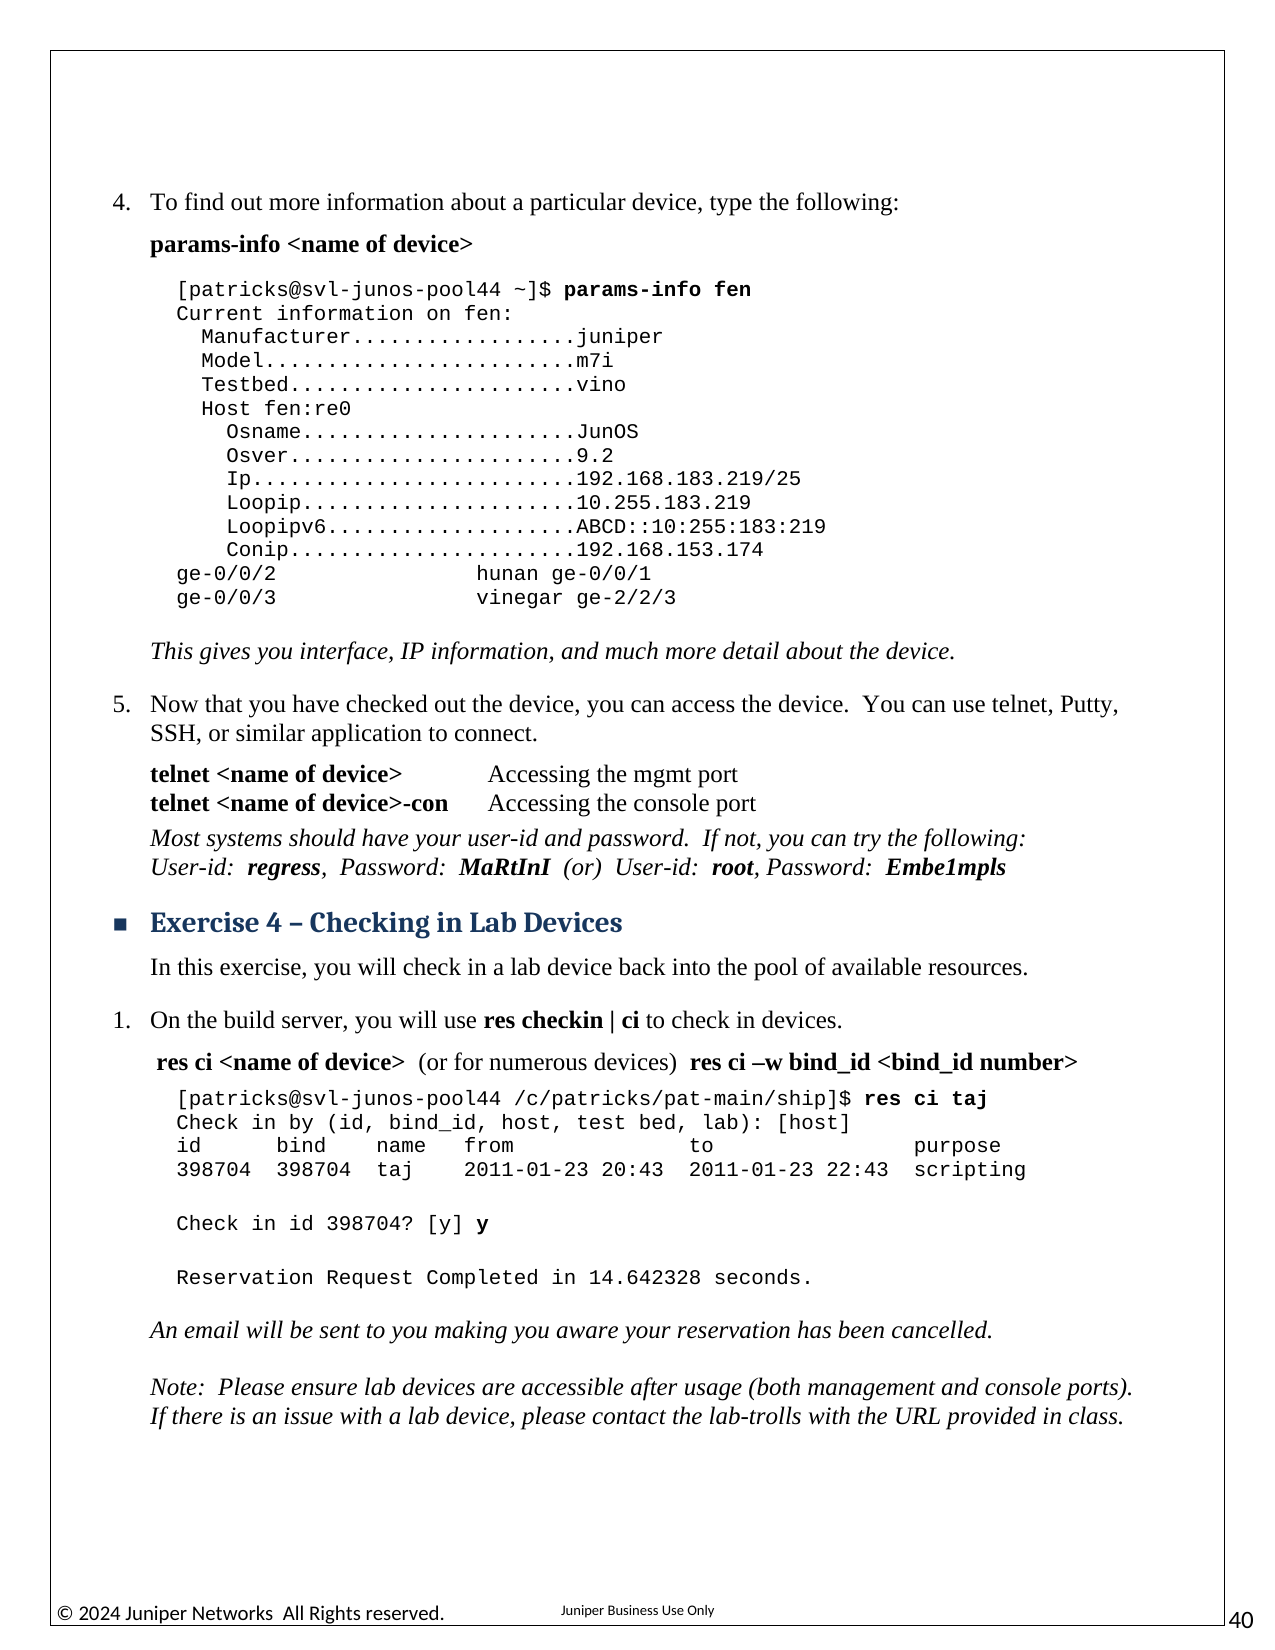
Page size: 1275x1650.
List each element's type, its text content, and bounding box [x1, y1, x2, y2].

text Most systems should have your user-id and password. If not, you can try the following: [150, 823, 1153, 852]
list On the build server, you will use res checkin | ci to check in devices. [112, 1006, 1153, 1034]
list res ci <name of device> (or for numerous devices) res ci –w bind_id <bind_id number> [112, 1047, 1153, 1076]
text In this exercise, you will check in a lab device back into the pool of available resources. [150, 952, 1153, 981]
text This gives you interface, IP information, and much more detail about the device. [150, 636, 1153, 664]
list Now that you have checked out the device, you can access the device. You can use telnet, Putty, SSH, or similar application to connect. [112, 689, 1153, 747]
text telnet <name of device> Accessing the mgmt port [150, 759, 1153, 788]
text Exercise 4 – Checking in Lab Devices [112, 906, 1153, 939]
text telnet <name of device>-con Accessing the console port [150, 788, 1153, 817]
list To find out more information about a particular device, type the following: [112, 187, 1153, 216]
text User-id: regress, Password: MaRtInI (or) User-id: root, Password: Embe1mpls [150, 852, 1153, 881]
text Note: Please ensure lab devices are accessible after usage (both management and console ports). If there is an issue with a lab device, please contact the lab-trolls with the URL provided in class. [150, 1372, 1153, 1430]
text params-info <name of device> [150, 229, 1153, 257]
text An email will be sent to you making you aware your reservation has been cancelled. [150, 1315, 1153, 1343]
